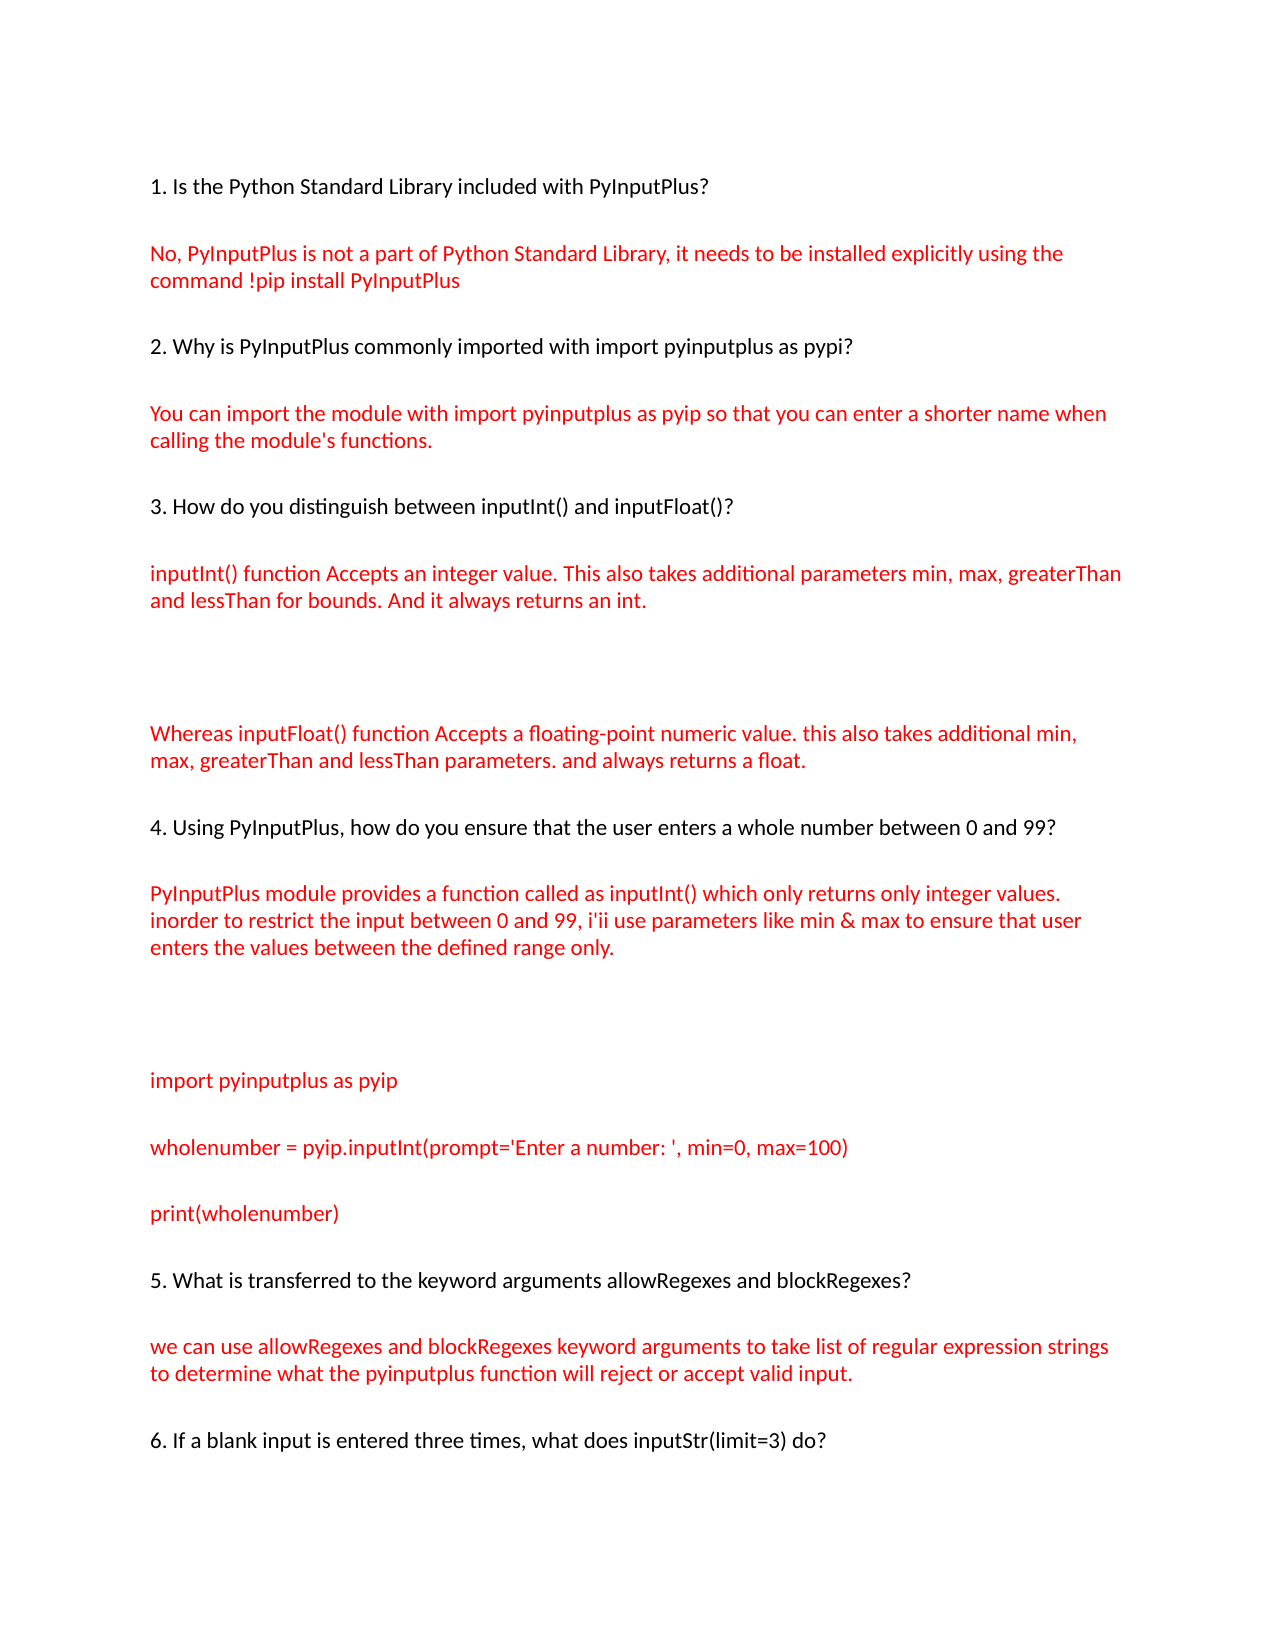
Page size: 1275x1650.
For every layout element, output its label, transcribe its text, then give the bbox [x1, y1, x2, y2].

text Whereas inputFloat() function Accepts a floating-point numeric value. this also takes additional min, max, greaterThan and lessThan parameters. and always returns a float. [150, 720, 1125, 774]
text 2. Why is PyInputPlus commonly imported with import pyinputplus as pypi? [150, 333, 1125, 360]
text inputInt() function Accepts an integer value. This also takes additional parameters min, max, greaterThan and lessThan for bounds. And it always returns an int. [150, 560, 1125, 614]
text 1. Is the Python Standard Library included with PyInputPlus? [150, 173, 1125, 200]
text print(wholenumber) [150, 1200, 1125, 1227]
text 6. If a blank input is entered three times, what does inputStr(limit=3) do? [150, 1427, 1125, 1454]
text 3. How do you distinguish between inputInt() and inputFloat()? [150, 493, 1125, 520]
text You can import the module with import pyinputplus as pyip so that you can enter a shorter name when calling the module's functions. [150, 399, 1125, 453]
text 5. What is transferred to the keyword arguments allowRegexes and blockRegexes? [150, 1267, 1125, 1294]
text No, PyInputPlus is not a part of Python Standard Library, it needs to be installed explicitly using the command !pip install PyInputPlus [150, 239, 1125, 293]
text 4. Using PyInputPlus, how do you ensure that the user enters a whole number between 0 and 99? [150, 813, 1125, 840]
text wholenumber = pyip.inputInt(prompt='Enter a number: ', min=0, max=100) [150, 1133, 1125, 1161]
text import pyinputplus as pyip [150, 1067, 1125, 1094]
text PyInputPlus module provides a function called as inputInt() which only returns only integer values. inorder to restrict the input between 0 and 99, i'ii use parameters like min & max to ensure that user enters the values between the defined range only. [150, 880, 1125, 961]
text we can use allowRegexes and blockRegexes keyword arguments to take list of regular expression strings to determine what the pyinputplus function will reject or accept valid input. [150, 1333, 1125, 1387]
